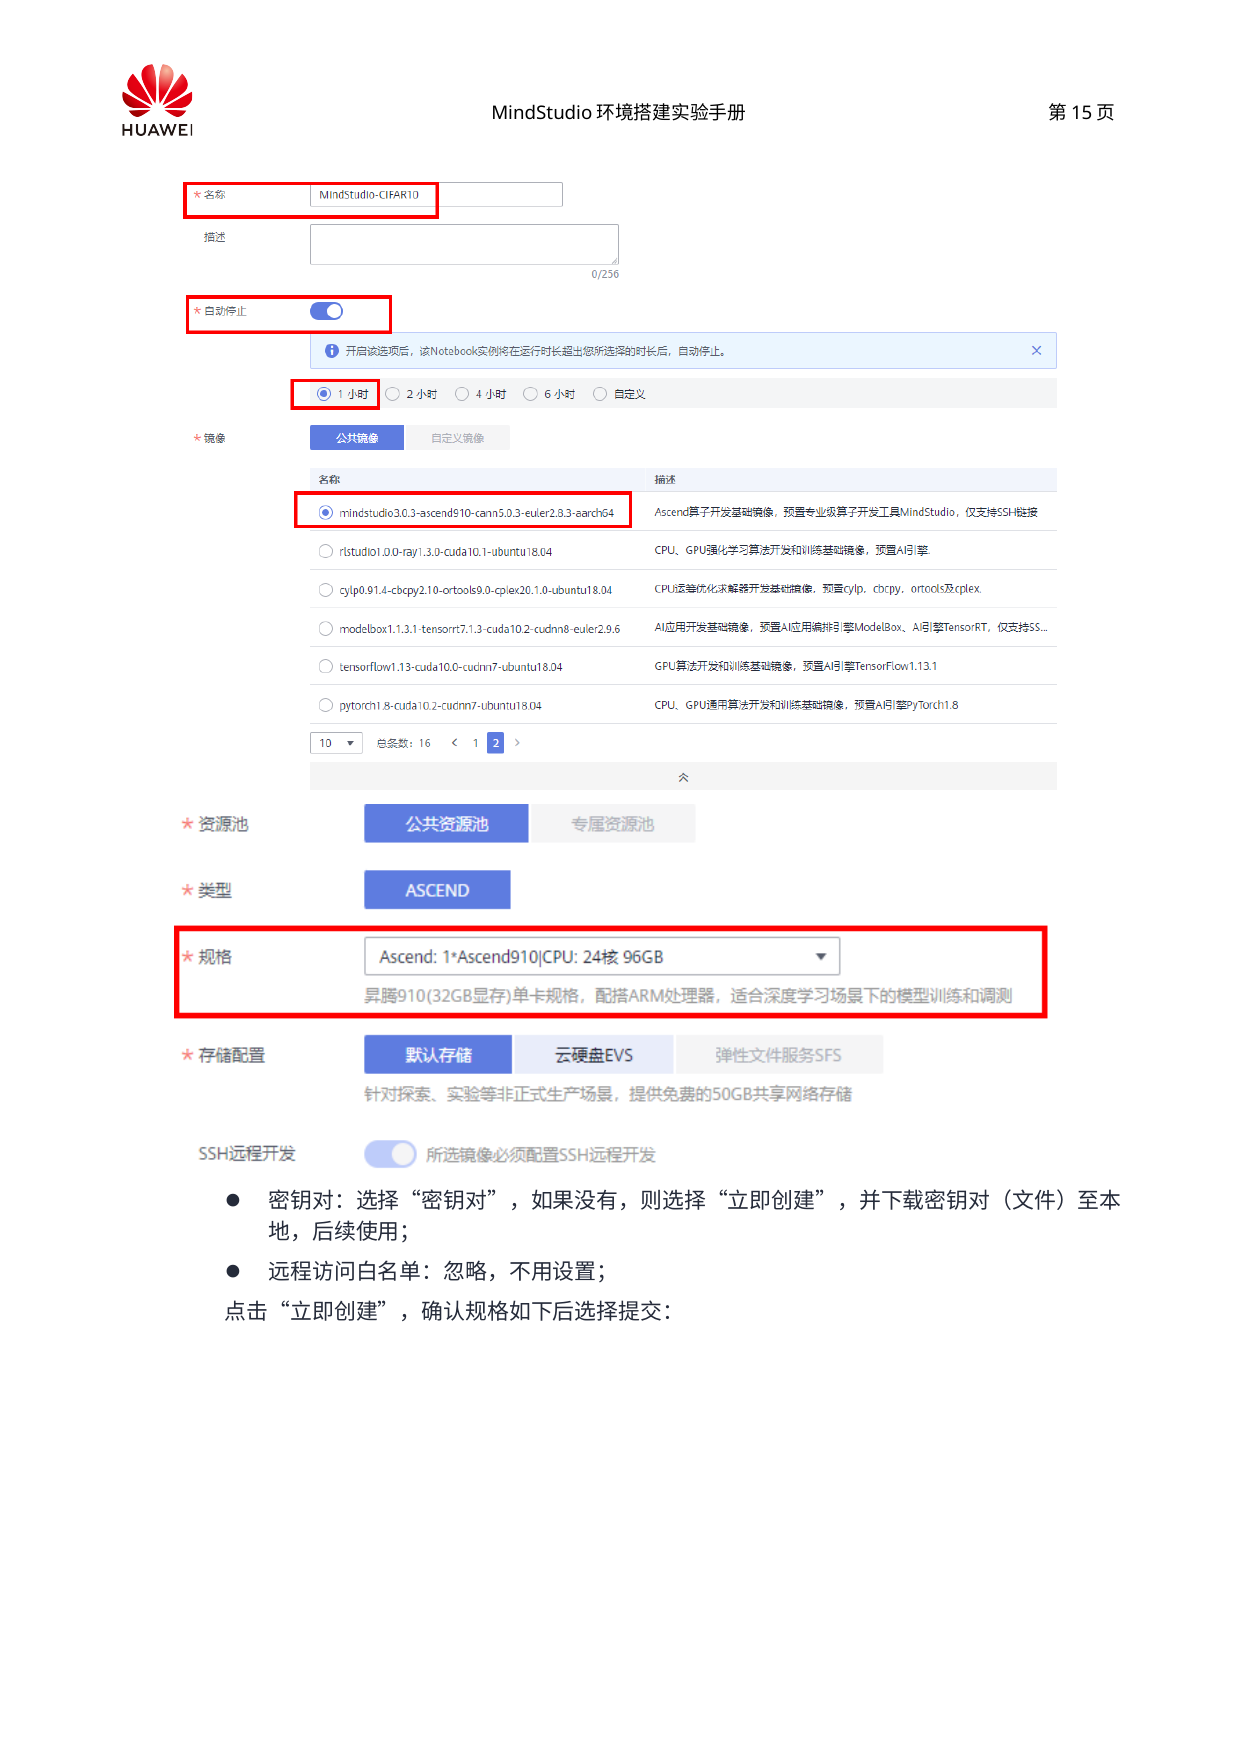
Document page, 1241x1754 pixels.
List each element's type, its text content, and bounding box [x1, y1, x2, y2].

list 密钥对：选择“密钥对”，如果没有，则选择“立即创建”，并下载密钥对（文件）至本地，后续使用； [224, 1183, 1122, 1246]
picture [122, 64, 193, 136]
picture [174, 804, 1067, 1175]
list 远程访问白名单：忽略，不用设置； [224, 1254, 1122, 1286]
picture [174, 177, 1067, 797]
text 点击“立即创建”，确认规格如下后选择提交： [224, 1294, 1122, 1326]
